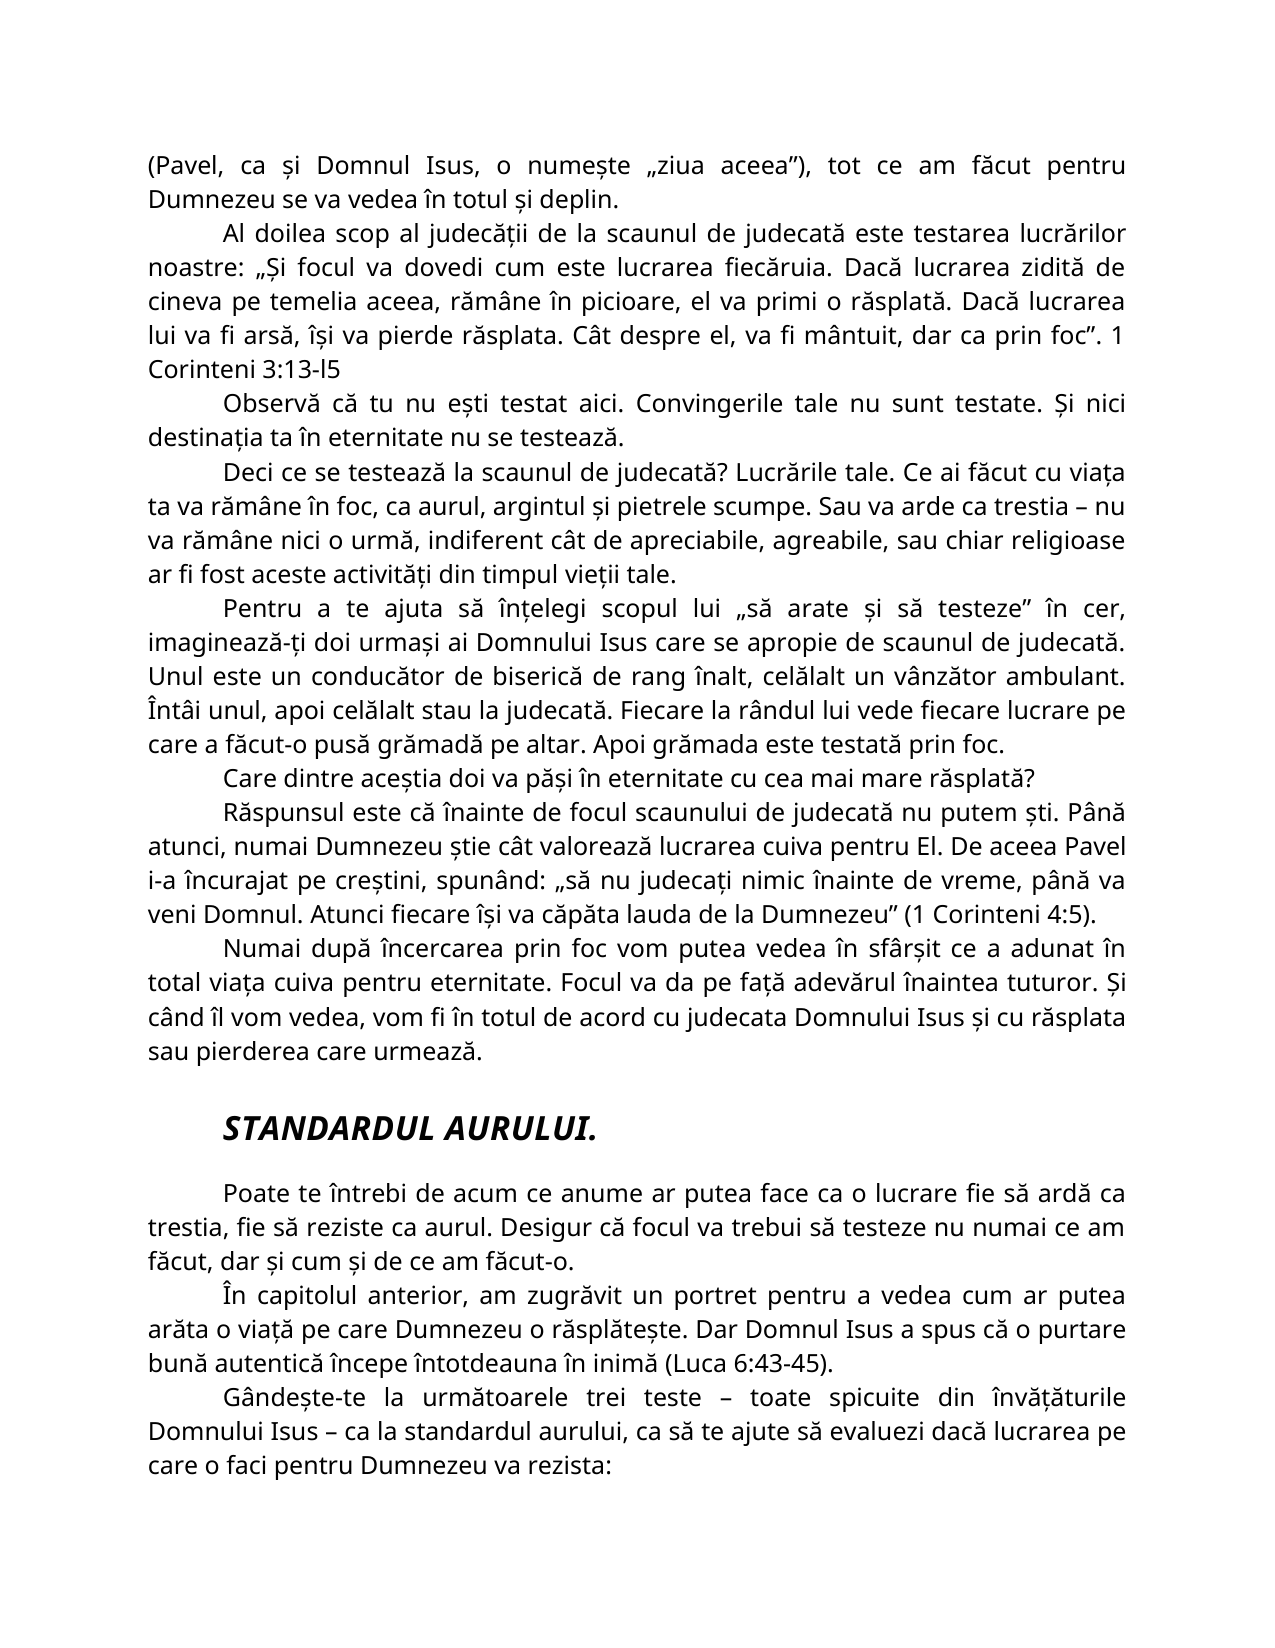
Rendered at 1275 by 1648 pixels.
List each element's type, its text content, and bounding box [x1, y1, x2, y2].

text Deci ce se testează la scaunul de judecată? Lucrările tale. Ce ai făcut cu viaţa ta va rămâne în foc, ca aurul, argintul şi pietrele scumpe. Sau va arde ca trestia – nu va rămâne nici o urmă, indiferent cât de apreciabile, agreabile, sau chiar religioase ar fi fost aceste activităţi din timpul vieţii tale. [148, 454, 1127, 590]
text În capitolul anterior, am zugrăvit un portret pentru a vedea cum ar putea arăta o viaţă pe care Dumnezeu o răsplăteşte. Dar Domnul Isus a spus că o purtare bună autentică începe întotdeauna în inimă (Luca 6:43-45). [148, 1277, 1127, 1379]
subtitle STANDARDUL AURULUI. [148, 1105, 1127, 1150]
text Care dintre aceştia doi va păşi în eternitate cu cea mai mare răsplată? [148, 761, 1127, 795]
text Numai după încercarea prin foc vom putea vedea în sfârşit ce a adunat în total viaţa cuiva pentru eternitate. Focul va da pe faţă adevărul înaintea tuturor. Şi când îl vom vedea, vom fi în totul de acord cu judecata Domnului Isus şi cu răsplata sau pierderea care urmează. [148, 931, 1127, 1067]
text Observă că tu nu eşti testat aici. Convingerile tale nu sunt testate. Şi nici destinaţia ta în eternitate nu se testează. [148, 386, 1127, 454]
text Gândeşte-te la următoarele trei teste – toate spicuite din învăţăturile Domnului Isus – ca la standardul aurului, ca să te ajute să evaluezi dacă lucrarea pe care o faci pentru Dumnezeu va rezista: [148, 1379, 1127, 1482]
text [148, 148, 1127, 216]
text Pentru a te ajuta să înţelegi scopul lui „să arate şi să testeze” în cer, imaginează-ţi doi urmaşi ai Domnului Isus care se apropie de scaunul de judecată. Unul este un conducător de biserică de rang înalt, celălalt un vânzător ambulant. Întâi unul, apoi celălalt stau la judecată. Fiecare la rândul lui vede fiecare lucrare pe care a făcut-o pusă grămadă pe altar. Apoi grămada este testată prin foc. [148, 590, 1127, 761]
text Poate te întrebi de acum ce anume ar putea face ca o lucrare fie să ardă ca trestia, fie să reziste ca aurul. Desigur că focul va trebui să testeze nu numai ce am făcut, dar şi cum şi de ce am făcut-o. [148, 1175, 1127, 1277]
text Răspunsul este că înainte de focul scaunului de judecată nu putem şti. Până atunci, numai Dumnezeu ştie cât valorează lucrarea cuiva pentru El. De aceea Pavel i-a încurajat pe creştini, spunând: „să nu judecaţi nimic înainte de vreme, până va veni Domnul. Atunci fiecare îşi va căpăta lauda de la Dumnezeu” (1 Corinteni 4:5). [148, 795, 1127, 931]
text Al doilea scop al judecăţii de la scaunul de judecată este testarea lucrărilor noastre: „Şi focul va dovedi cum este lucrarea fiecăruia. Dacă lucrarea zidită de cineva pe temelia aceea, rămâne în picioare, el va primi o răsplată. Dacă lucrarea lui va fi arsă, îşi va pierde răsplata. Cât despre el, va fi mântuit, dar ca prin foc”. 1 Corinteni 3:13-l5 [148, 216, 1127, 386]
